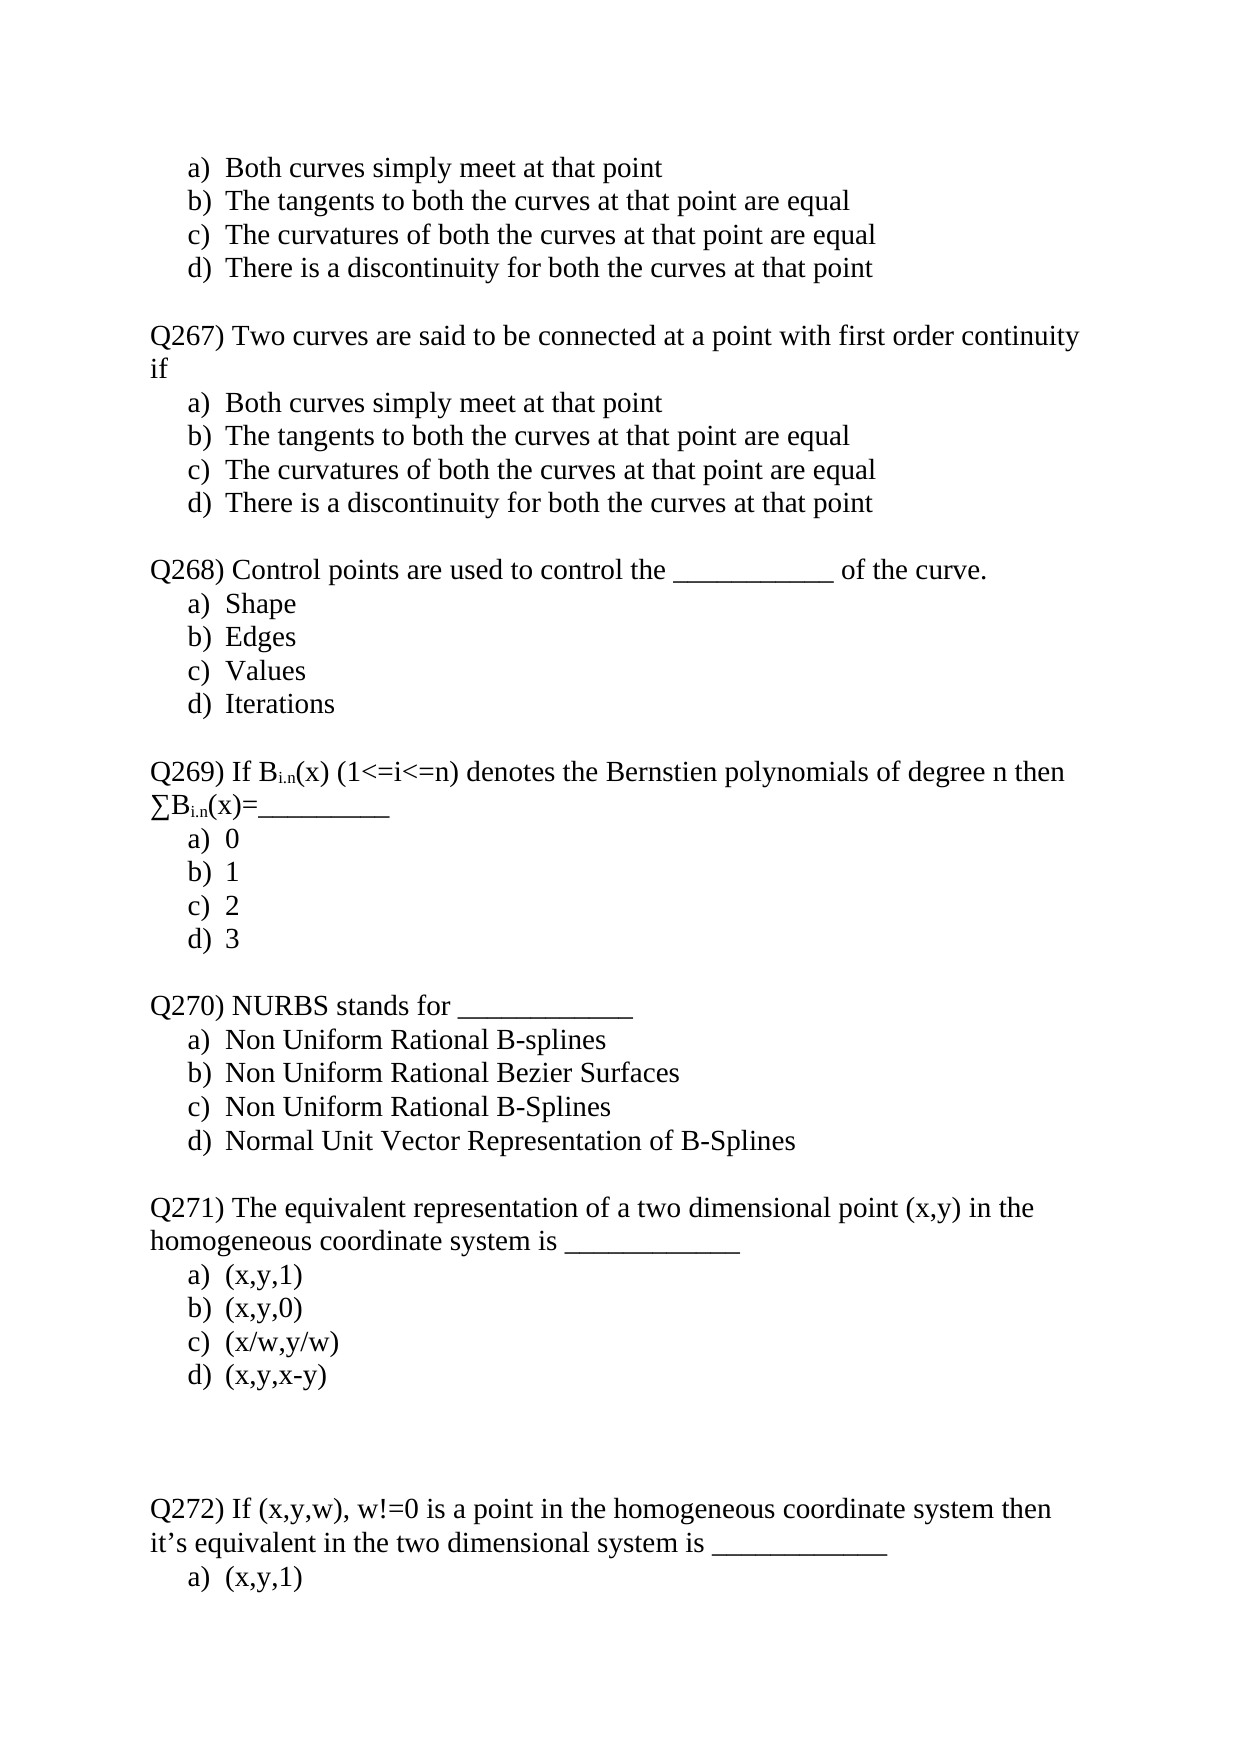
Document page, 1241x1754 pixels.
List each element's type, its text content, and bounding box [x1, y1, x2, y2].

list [187, 251, 1090, 284]
list Non Uniform Rational Bezier Surfaces [187, 1056, 1090, 1089]
text Q270) NURBS stands for ____________ [150, 988, 1090, 1022]
list (x,y,1) [187, 1559, 1090, 1592]
list 3 [187, 921, 1090, 955]
text Q269) If Bi.n(x) (1<=i<=n) denotes the Bernstien polynomials of degree n then ∑Bi.n(x)=_________ [150, 754, 1090, 821]
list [187, 217, 1090, 251]
list Both curves simply meet at that point [187, 150, 1090, 183]
list Non Uniform Rational B-splines [187, 1022, 1090, 1056]
list Iterations [187, 687, 1090, 720]
text Q268) Control points are used to control the ___________ of the curve. [150, 552, 1090, 586]
list Normal Unit Vector Representation of B-Splines [187, 1123, 1090, 1156]
list (x,y,x-y) [187, 1357, 1090, 1391]
list Values [187, 653, 1090, 687]
text Q267) Two curves are said to be connected at a point with first order continuity if [150, 318, 1090, 385]
list There is a discontinuity for both the curves at that point [187, 485, 1090, 519]
list Edges [187, 619, 1090, 653]
list Both curves simply meet at that point [187, 385, 1090, 418]
list The curvatures of both the curves at that point are equal [187, 452, 1090, 485]
list The tangents to both the curves at that point are equal [187, 418, 1090, 452]
list 0 [187, 821, 1090, 854]
list (x,y,0) [187, 1290, 1090, 1324]
list 2 [187, 888, 1090, 921]
list Shape [187, 586, 1090, 619]
text Q271) The equivalent representation of a two dimensional point (x,y) in the homogeneous coordinate system is ____________ [150, 1190, 1090, 1257]
list (x/w,y/w) [187, 1324, 1090, 1357]
list The tangents to both the curves at that point are equal [187, 183, 1090, 217]
list (x,y,1) [187, 1257, 1090, 1290]
list Non Uniform Rational B-Splines [187, 1089, 1090, 1123]
text Q272) If (x,y,w), w!=0 is a point in the homogeneous coordinate system then it’s equivalent in the two dimensional system is ____________ [150, 1492, 1090, 1559]
list 1 [187, 854, 1090, 888]
